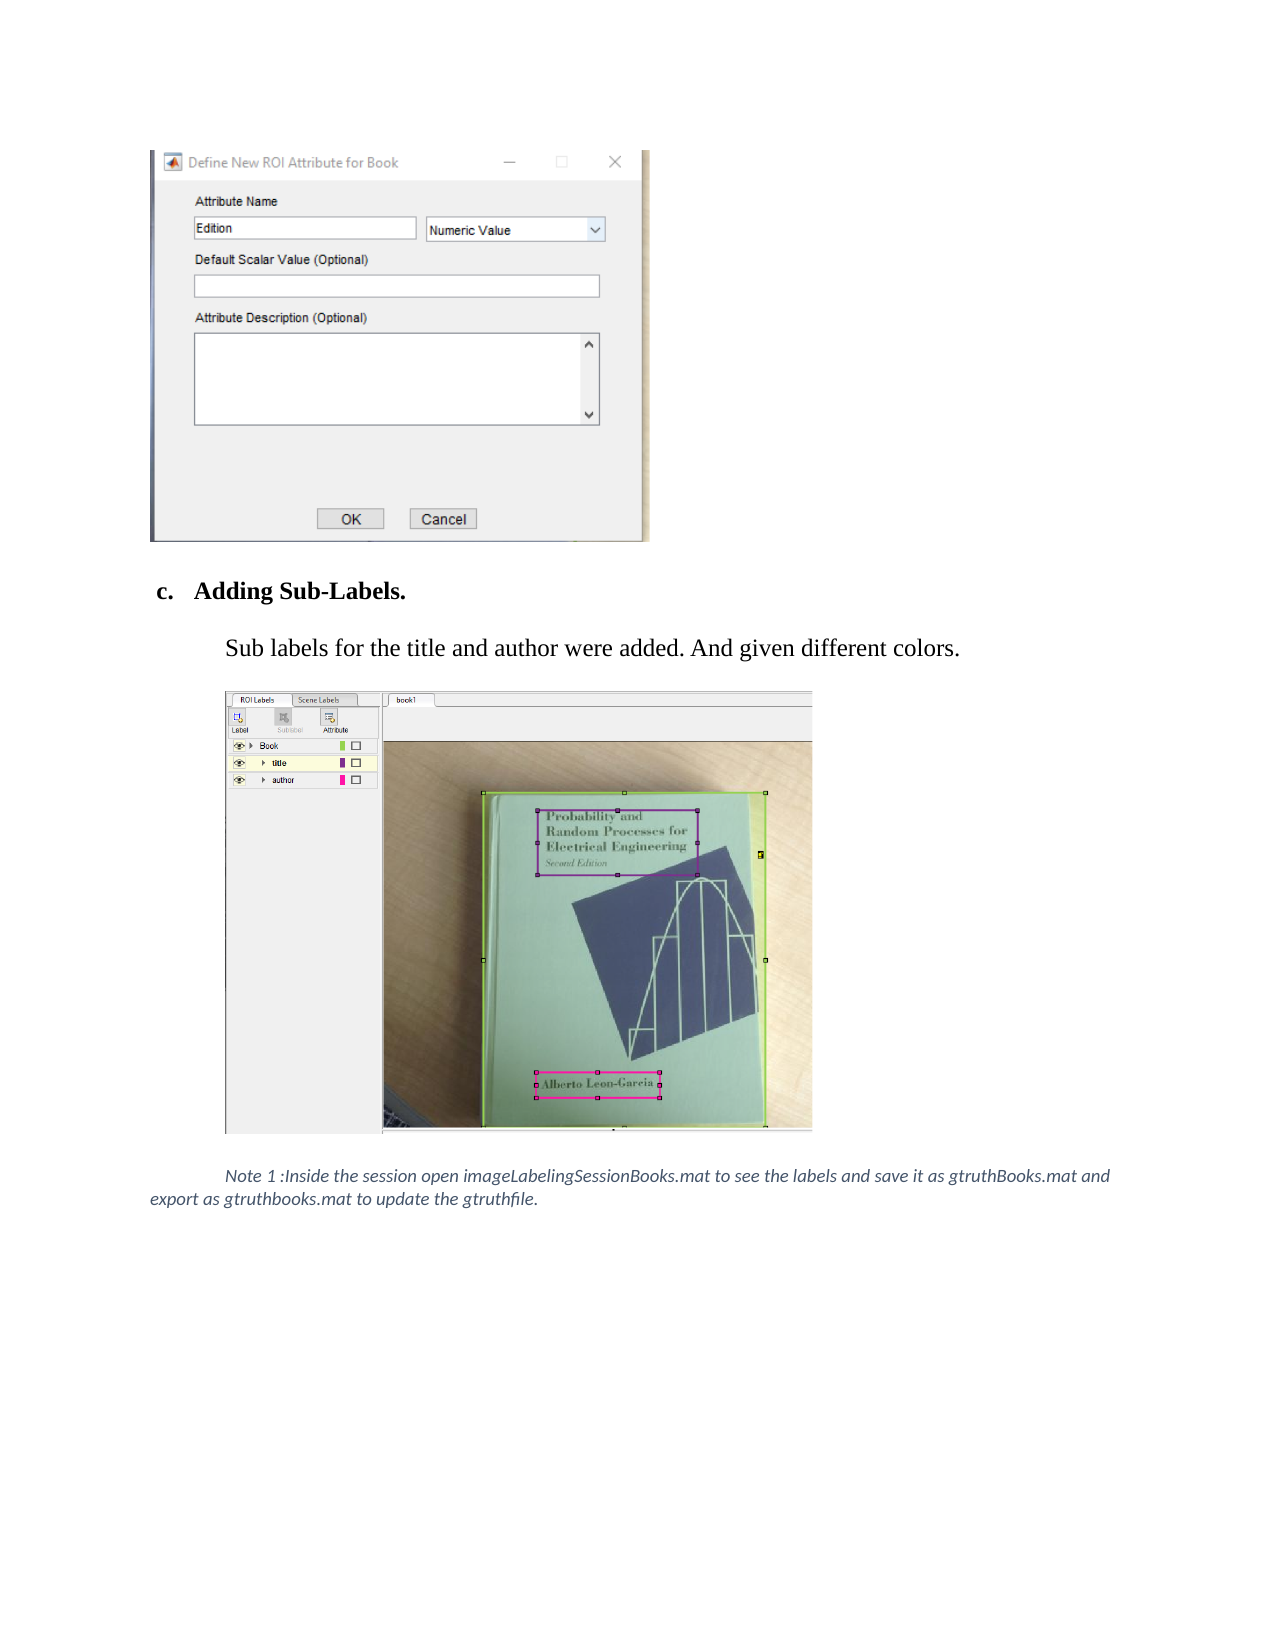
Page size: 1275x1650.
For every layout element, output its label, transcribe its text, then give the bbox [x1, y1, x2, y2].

picture [225, 691, 813, 1134]
picture [150, 150, 650, 542]
title Adding Sub-Labels. [156, 576, 1125, 605]
text Sub labels for the title and author were added. And given different colors. [150, 633, 1125, 662]
